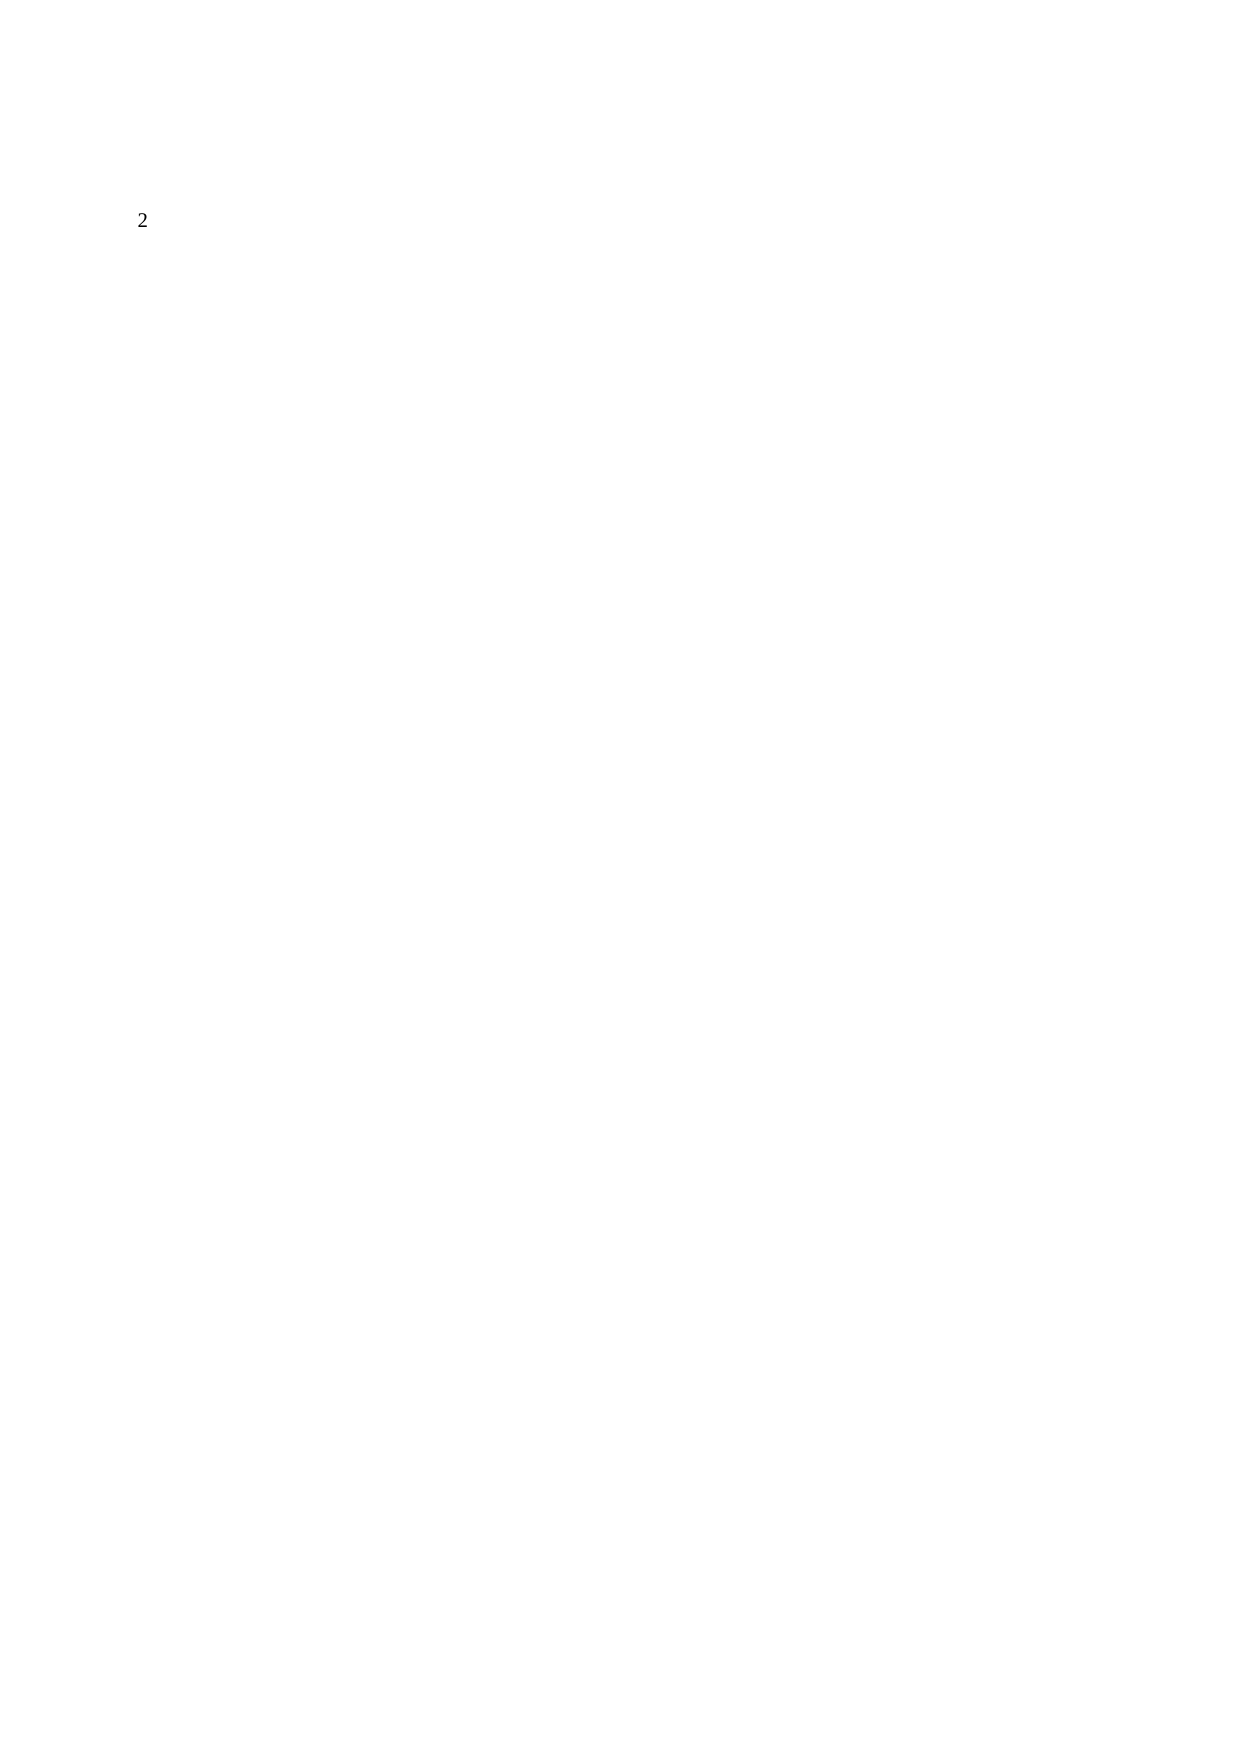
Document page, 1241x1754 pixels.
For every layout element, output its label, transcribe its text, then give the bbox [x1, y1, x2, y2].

text 2 [137, 207, 1103, 232]
